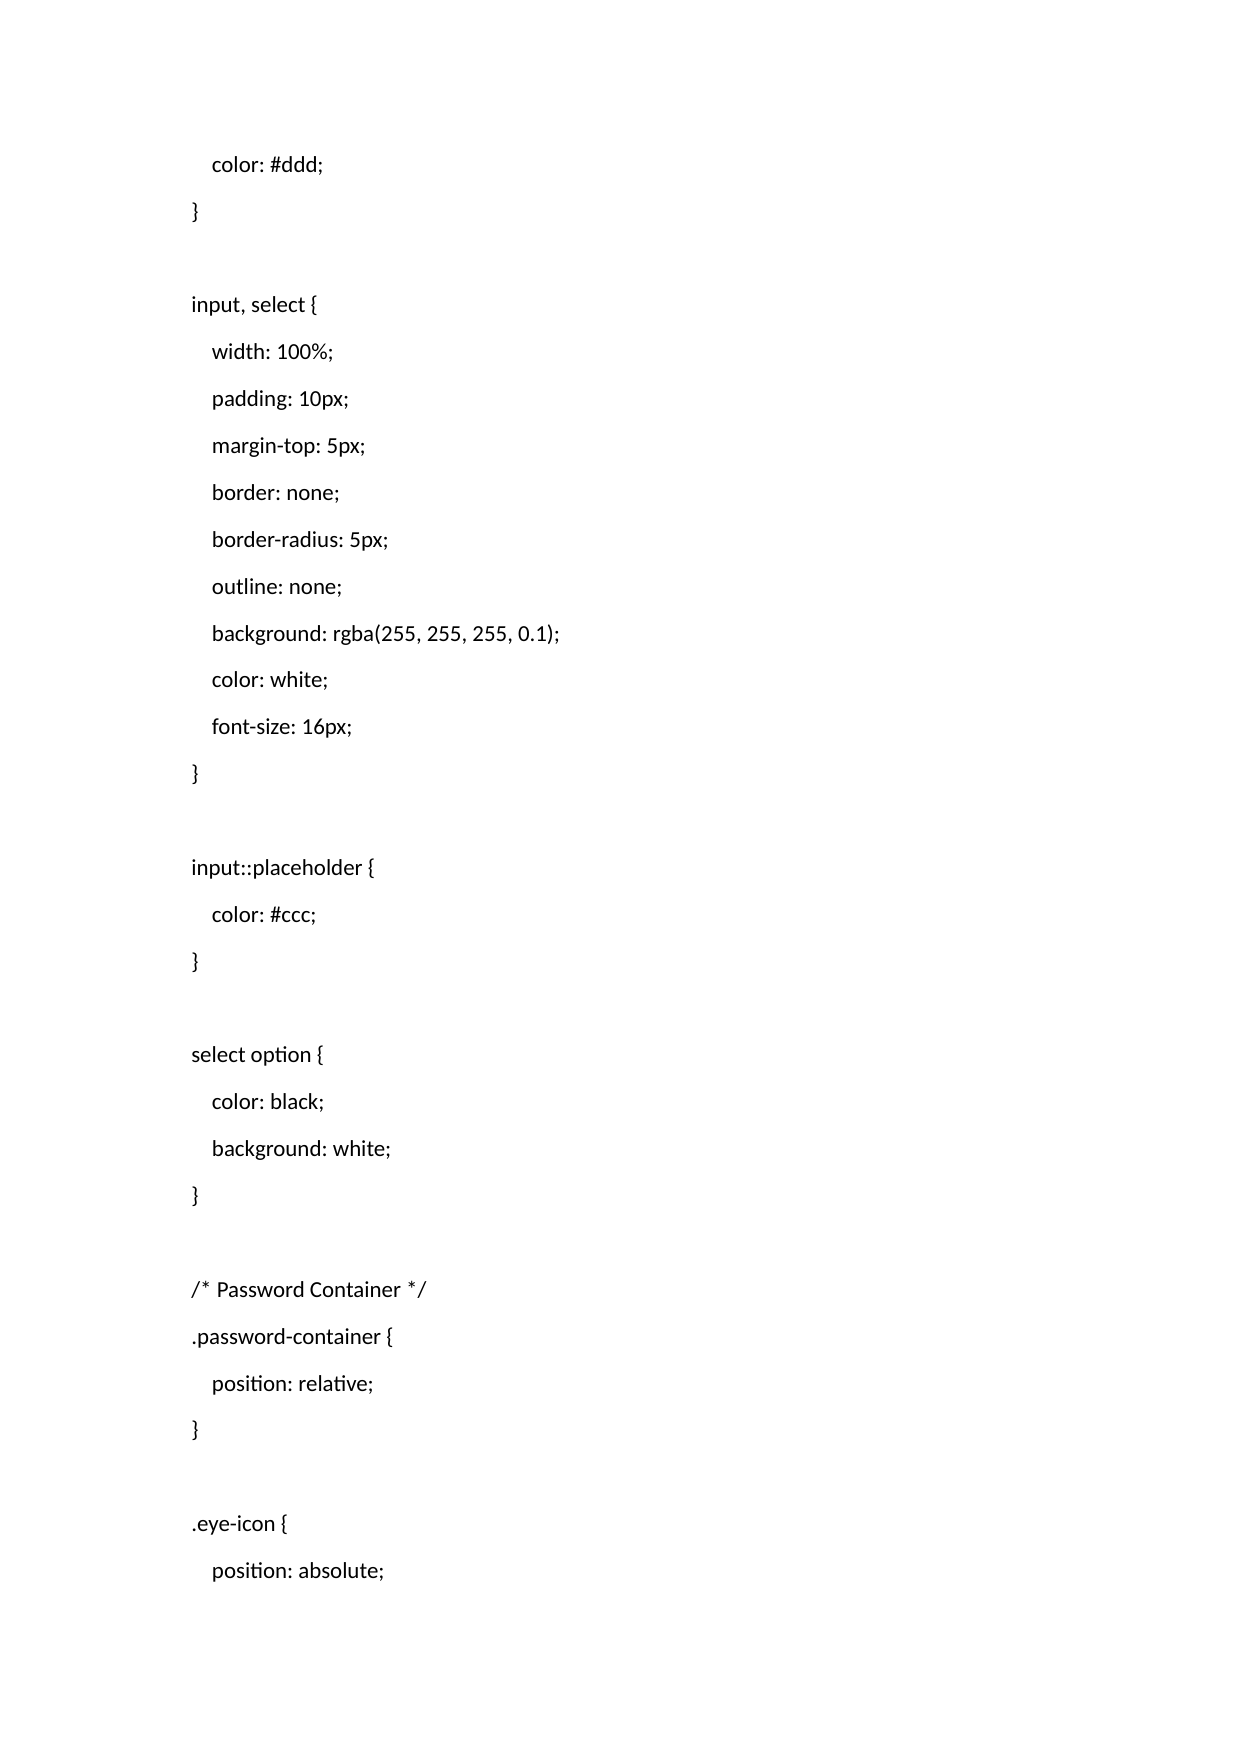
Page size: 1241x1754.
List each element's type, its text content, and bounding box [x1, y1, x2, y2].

text color: black; [150, 1087, 1090, 1116]
text border: none; [150, 478, 1090, 506]
text width: 100%; [150, 337, 1090, 366]
text color: #ccc; [150, 900, 1090, 928]
text position: relative; [150, 1369, 1090, 1397]
text color: #ddd; [150, 150, 1090, 178]
text .eye-icon { [150, 1509, 1090, 1537]
text outline: none; [150, 572, 1090, 600]
text /* Password Container */ [150, 1275, 1090, 1303]
text } [150, 197, 1090, 225]
text } [150, 1181, 1090, 1209]
text } [150, 1416, 1090, 1444]
text background: white; [150, 1134, 1090, 1162]
text padding: 10px; [150, 384, 1090, 412]
text .password-container { [150, 1322, 1090, 1350]
text select option { [150, 1041, 1090, 1069]
text position: absolute; [150, 1556, 1090, 1584]
text color: white; [150, 666, 1090, 694]
text background: rgba(255, 255, 255, 0.1); [150, 619, 1090, 647]
text input, select { [150, 291, 1090, 319]
text input::placeholder { [150, 853, 1090, 881]
text margin-top: 5px; [150, 431, 1090, 459]
text font-size: 16px; [150, 712, 1090, 741]
text border-radius: 5px; [150, 525, 1090, 553]
text } [150, 759, 1090, 787]
text } [150, 947, 1090, 975]
